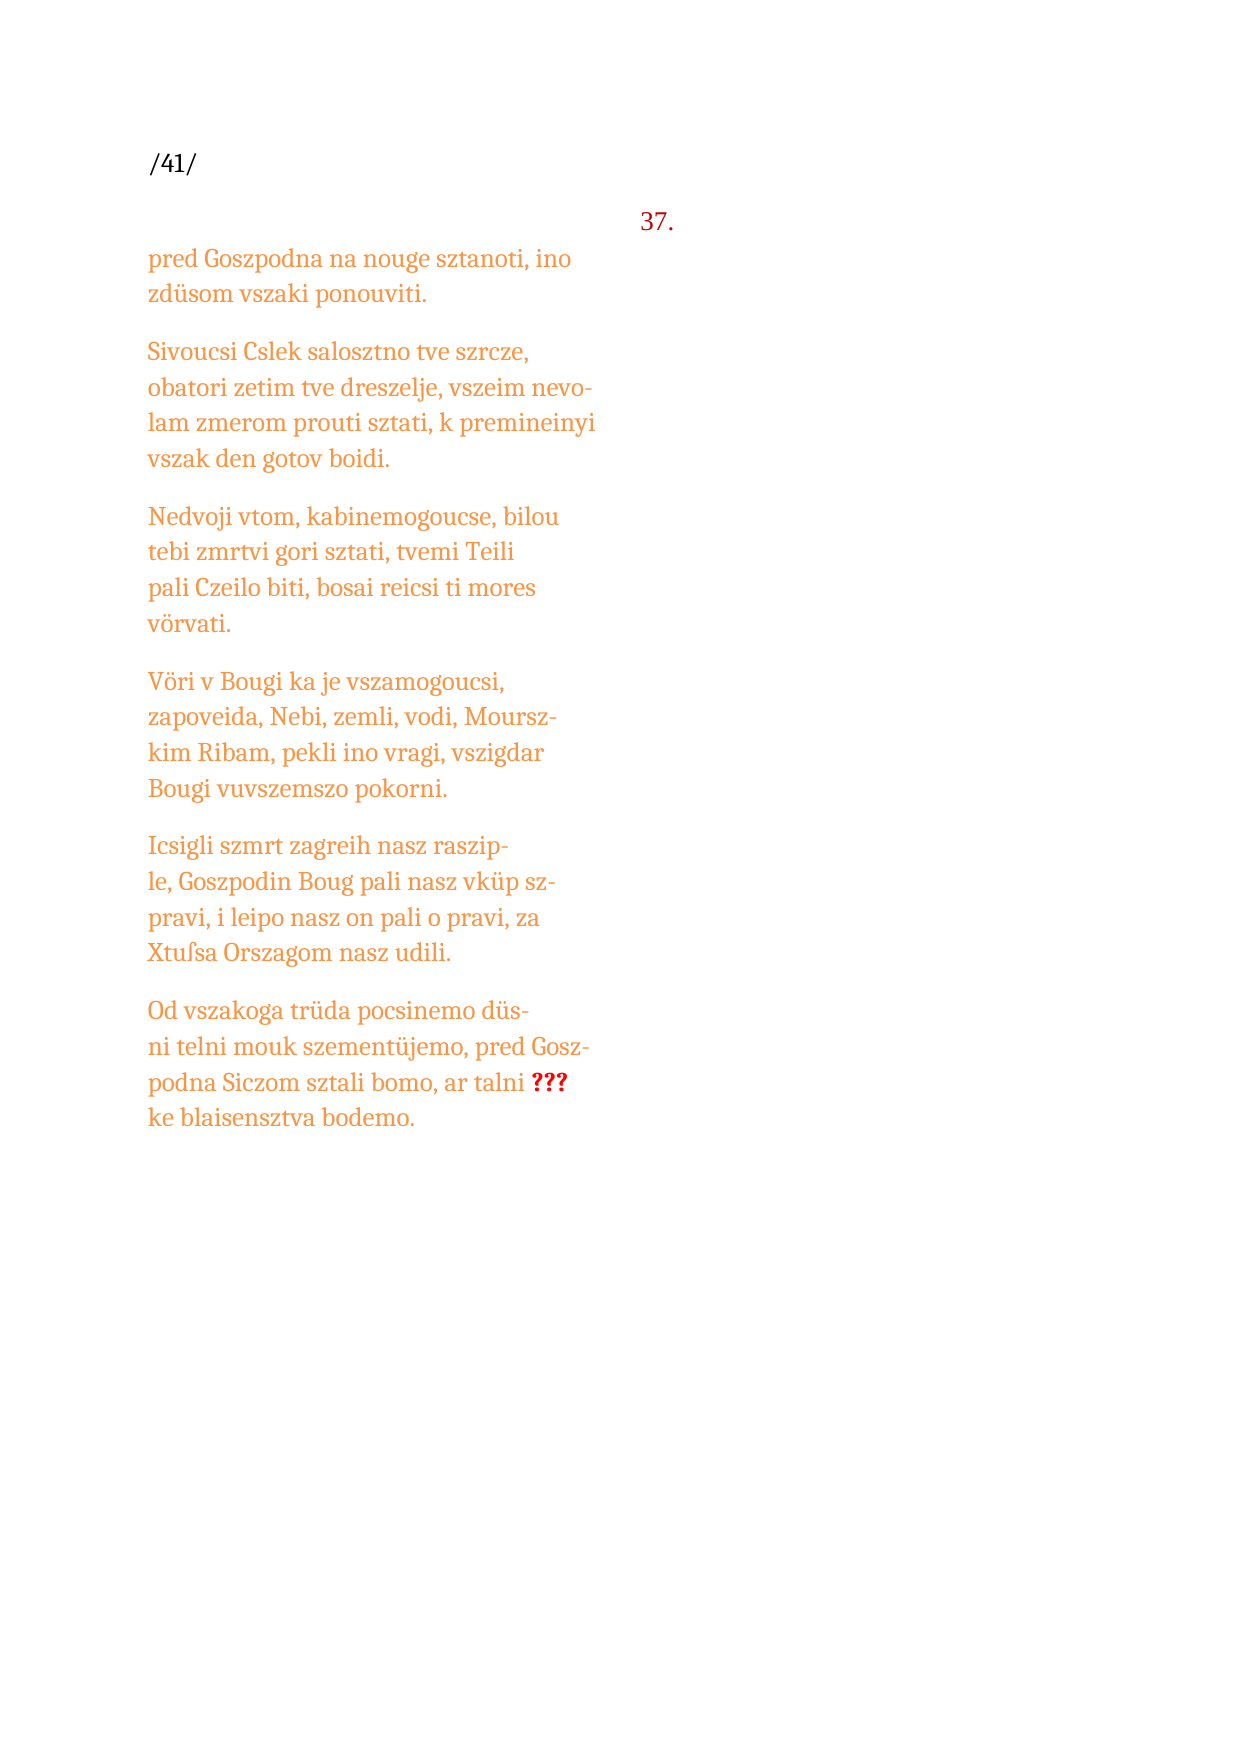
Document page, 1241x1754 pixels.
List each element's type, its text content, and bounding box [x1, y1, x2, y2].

text 37. [148, 205, 1167, 236]
text Sivoucsi Cslek salosztno tve szrcze, obatori zetim tve dreszelje, vszeim nevo- lam zmerom prouti sztati, k premineinyi vszak den gotov boidi. [148, 336, 1167, 474]
text Nedvoji vtom, kabinemogoucse, bilou tebi zmrtvi gori sztati, tvemi Teili pali Czeilo biti, bosai reicsi ti mores vörvati. [148, 501, 1167, 639]
text pred Goszpodna na nouge sztanoti, ino zdüsom vszaki ponouviti. [148, 243, 1167, 309]
text Icsigli szmrt zagreih nasz raszip- le, Goszpodin Boug pali nasz vküp sz- pravi, i leipo nasz on pali o pravi, za Xtuſsa Orszagom nasz udili. [148, 830, 1167, 969]
text /41/ [148, 148, 1167, 179]
text Od vszakoga trüda pocsinemo düs- ni telni mouk szementüjemo, pred Gosz- podna Siczom sztali bomo, ar talni ??? ke blaisensztva bodemo. [148, 995, 1167, 1133]
text Vöri v Bougi ka je vszamogoucsi, zapoveida, Nebi, zemli, vodi, Moursz- kim Ribam, pekli ino vragi, vszigdar Bougi vuvszemszo pokorni. [148, 666, 1167, 804]
